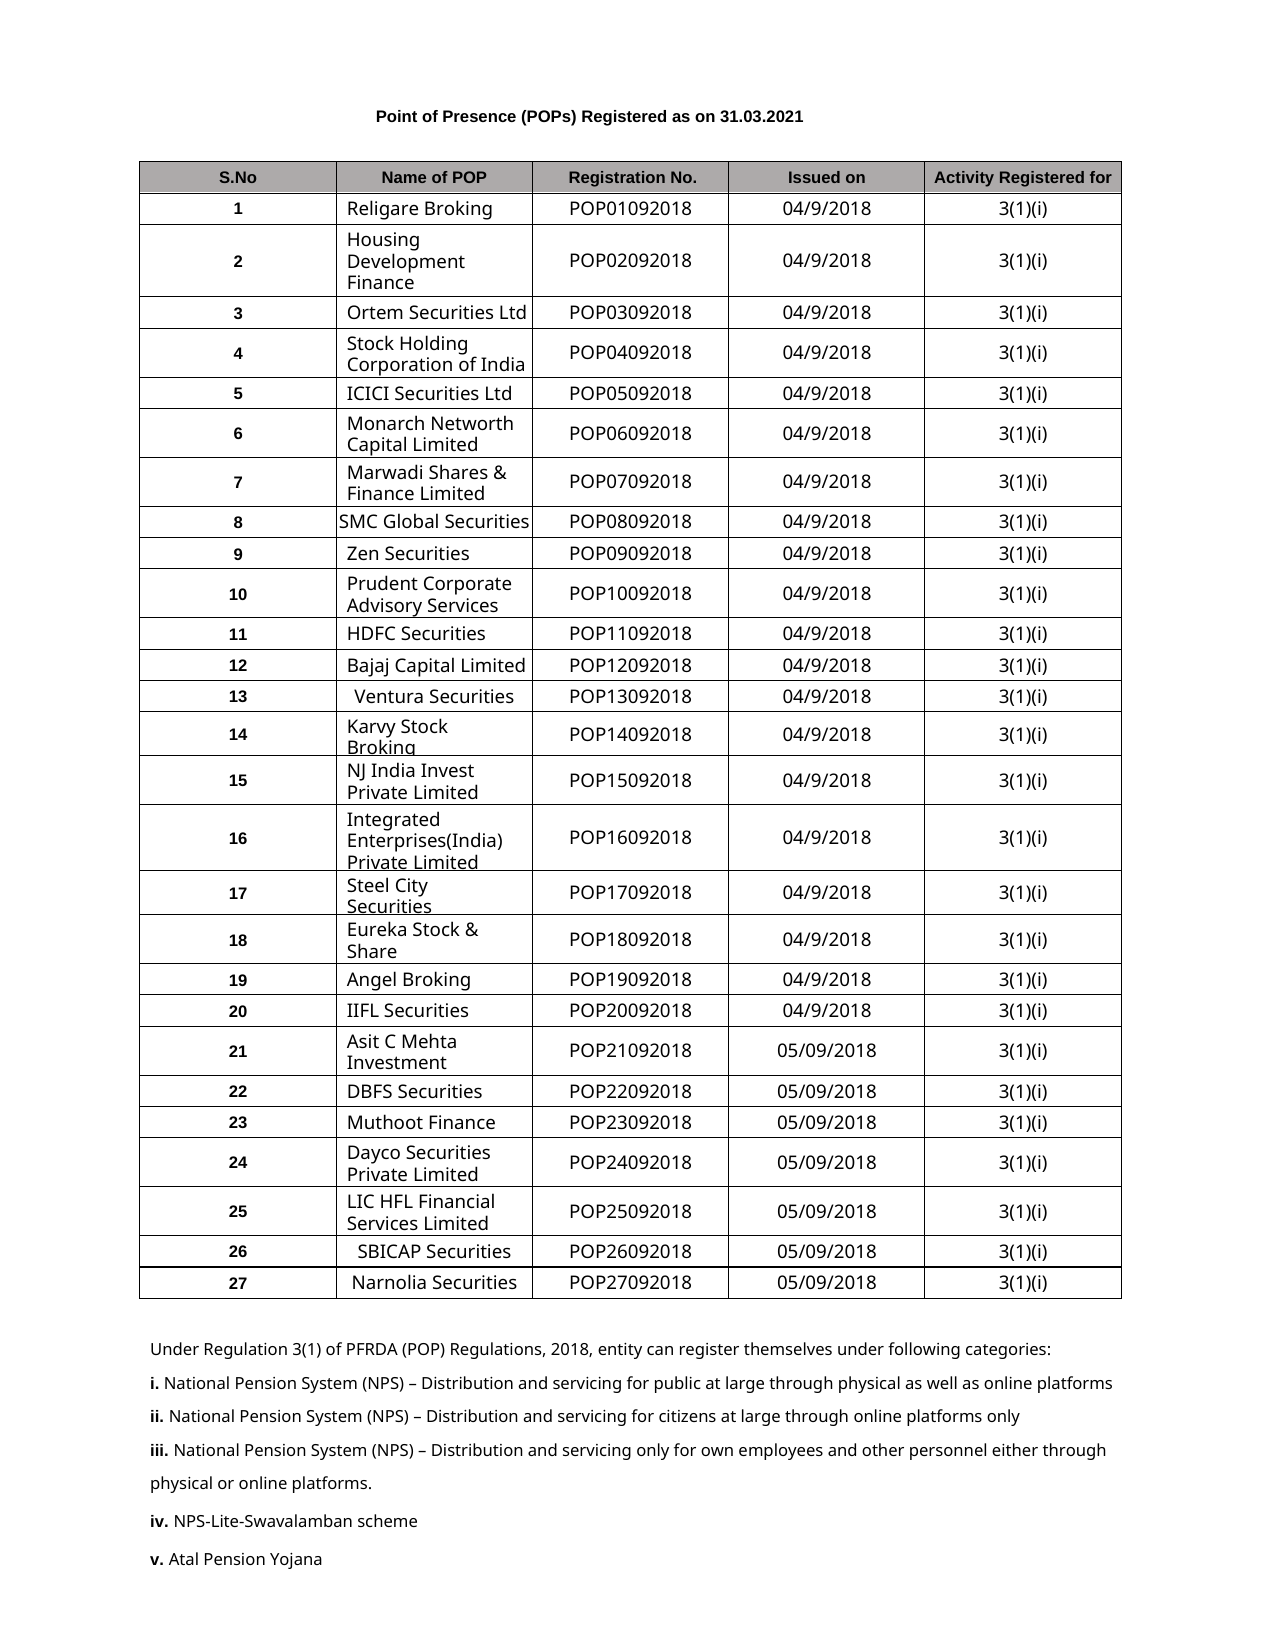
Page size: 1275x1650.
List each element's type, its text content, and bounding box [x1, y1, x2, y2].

table_cell POP03092018 [533, 297, 728, 327]
table_cell 3(1)(i) [925, 1107, 1121, 1137]
table_cell 3(1)(i) [925, 297, 1121, 327]
table_cell POP15092018 [533, 756, 728, 804]
table_cell 15 [140, 756, 336, 804]
table_cell 17 [140, 871, 336, 914]
table_cell 3(1)(i) [925, 569, 1121, 617]
table_cell 3(1)(i) [925, 1138, 1121, 1186]
table_cell POP25092018 [533, 1187, 728, 1235]
table_cell 04/9/2018 [729, 225, 924, 296]
table_cell 3(1)(i) [925, 618, 1121, 648]
table_cell Eureka Stock & Share Broking Services Limited [337, 915, 532, 963]
table_cell 25 [140, 1187, 336, 1235]
table_cell 6 [140, 409, 336, 457]
table_cell 24 [140, 1138, 336, 1186]
table_cell 18 [140, 915, 336, 963]
table_cell 3(1)(i) [925, 805, 1121, 870]
table_cell Zen Securities Limited [337, 538, 532, 568]
table_cell 04/9/2018 [729, 650, 924, 680]
table_cell 04/9/2018 [729, 297, 924, 327]
table_cell 3(1)(i) [925, 650, 1121, 680]
table_cell Stock Holding Corporation of India Ltd [337, 329, 532, 377]
table_cell 3(1)(i) [925, 712, 1121, 755]
table_cell POP11092018 [533, 618, 728, 648]
table_cell POP02092018 [533, 225, 728, 296]
table_cell 3(1)(i) [925, 458, 1121, 506]
table_cell 3(1)(i) [925, 871, 1121, 914]
table_cell Bajaj Capital Limited [337, 650, 532, 680]
table_cell POP18092018 [533, 915, 728, 963]
text Under Regulation 3(1) of PFRDA (POP) Regulations, 2018, entity can register themselves under following categories: i. National Pension System (NPS) – Distribution and servicing for public at large through physical as well as online platforms ii. National Pension System (NPS) – Distribution and servicing for citizens at large through online platforms only iii. National Pension System (NPS) – Distribution and servicing only for own employees and other personnel either through physical or online platforms. [150, 1329, 1131, 1496]
table_cell 04/9/2018 [729, 409, 924, 457]
table_cell 20 [140, 995, 336, 1026]
table_cell 3(1)(i) [925, 538, 1121, 568]
table_cell Angel Broking Limited [337, 964, 532, 994]
table_cell POP06092018 [533, 409, 728, 457]
table_cell 4 [140, 329, 336, 377]
table_header Registration No. [533, 162, 728, 192]
table_header S.No [140, 162, 336, 192]
table_cell POP09092018 [533, 538, 728, 568]
table_cell POP08092018 [533, 507, 728, 537]
table_cell POP20092018 [533, 995, 728, 1026]
table_cell POP01092018 [533, 194, 728, 224]
table_cell 3(1)(i) [925, 329, 1121, 377]
table_cell Monarch Networth Capital Limited [337, 409, 532, 457]
table_cell POP07092018 [533, 458, 728, 506]
table_cell 8 [140, 507, 336, 537]
table_cell 21 [140, 1027, 336, 1074]
table_cell POP23092018 [533, 1107, 728, 1137]
table_cell POP24092018 [533, 1138, 728, 1186]
table_cell 3(1)(i) [925, 507, 1121, 537]
table_cell 3(1)(i) [925, 756, 1121, 804]
table_cell 3(1)(i) [925, 378, 1121, 408]
table_cell POP05092018 [533, 378, 728, 408]
table_cell Muthoot Finance Limited [337, 1107, 532, 1137]
table_cell ICICI Securities Ltd [337, 378, 532, 408]
table_cell 04/9/2018 [729, 995, 924, 1026]
table_cell 04/9/2018 [729, 756, 924, 804]
table_cell 04/9/2018 [729, 194, 924, 224]
table_cell 16 [140, 805, 336, 870]
table_cell 05/09/2018 [729, 1107, 924, 1137]
table_cell Ortem Securities Ltd [337, 297, 532, 327]
table_cell POP13092018 [533, 681, 728, 711]
table_cell POP27092018 [533, 1268, 728, 1298]
table_cell NJ India Invest Private Limited [337, 756, 532, 804]
table_cell POP17092018 [533, 871, 728, 914]
table_cell 23 [140, 1107, 336, 1137]
table_cell Steel City Securities Limited [337, 871, 532, 914]
table_cell POP21092018 [533, 1027, 728, 1074]
table_cell 3(1)(i) [925, 194, 1121, 224]
table_cell Karvy Stock Broking Limited [337, 712, 532, 755]
table_cell 3(1)(i) [925, 681, 1121, 711]
table_cell Dayco Securities Private Limited [337, 1138, 532, 1186]
table_cell 3(1)(i) [925, 409, 1121, 457]
table_cell 12 [140, 650, 336, 680]
table_cell 05/09/2018 [729, 1138, 924, 1186]
table_cell 04/9/2018 [729, 458, 924, 506]
table_cell POP04092018 [533, 329, 728, 377]
table_cell 05/09/2018 [729, 1027, 924, 1074]
table_cell 3(1)(i) [925, 1076, 1121, 1106]
table_cell 04/9/2018 [729, 538, 924, 568]
text iv. NPS-Lite-Swavalamban scheme v. Atal Pension Yojana [150, 1497, 426, 1573]
table_cell Integrated Enterprises(India) Private Limited [337, 805, 532, 870]
table_cell HDFC Securities Limited [337, 618, 532, 648]
table_cell 9 [140, 538, 336, 568]
table_cell 11 [140, 618, 336, 648]
table_cell SMC Global Securities Ltd [337, 507, 532, 537]
table_cell POP22092018 [533, 1076, 728, 1106]
table_cell 04/9/2018 [729, 805, 924, 870]
table_cell 04/9/2018 [729, 681, 924, 711]
table_cell 05/09/2018 [729, 1236, 924, 1266]
table_cell 04/9/2018 [729, 871, 924, 914]
table_cell POP26092018 [533, 1236, 728, 1266]
table_cell 04/9/2018 [729, 507, 924, 537]
table_cell DBFS Securities Limited [337, 1076, 532, 1106]
table_cell 13 [140, 681, 336, 711]
table_cell 26 [140, 1236, 336, 1266]
table_cell LIC HFL Financial Services Limited [337, 1187, 532, 1235]
table_cell 5 [140, 378, 336, 408]
table_cell POP12092018 [533, 650, 728, 680]
table_cell 3(1)(i) [925, 915, 1121, 963]
text Point of Presence (POPs) Registered as on 31.03.2021 [376, 103, 1131, 127]
table_cell 04/9/2018 [729, 378, 924, 408]
table_cell 3(1)(i) [925, 1236, 1121, 1266]
table_header Issued on [729, 162, 924, 192]
table_cell 3(1)(i) [925, 964, 1121, 994]
table_cell POP10092018 [533, 569, 728, 617]
table_cell 3(1)(i) [925, 1027, 1121, 1074]
table_cell SBICAP Securities Limited [337, 1236, 532, 1266]
table_cell Housing Development Finance Corporation Limited (HDFC Limited) [337, 225, 532, 296]
table_cell 2 [140, 225, 336, 296]
table_cell Asit C Mehta Investment Intermediaries ltd [337, 1027, 532, 1074]
table_cell 04/9/2018 [729, 712, 924, 755]
table_header Activity Registered for [925, 162, 1121, 192]
table_cell POP14092018 [533, 712, 728, 755]
table_cell 27 [140, 1268, 336, 1298]
table_header Name of POP [337, 162, 532, 192]
table_cell 10 [140, 569, 336, 617]
table_cell 04/9/2018 [729, 915, 924, 963]
table_cell 3(1)(i) [925, 1268, 1121, 1298]
table_cell 3(1)(i) [925, 995, 1121, 1026]
table_cell 05/09/2018 [729, 1076, 924, 1106]
table_cell 04/9/2018 [729, 569, 924, 617]
table_cell Ventura Securities Limited [337, 681, 532, 711]
table_cell Prudent Corporate Advisory Services Limited [337, 569, 532, 617]
table_cell 04/9/2018 [729, 329, 924, 377]
table_cell 3(1)(i) [925, 225, 1121, 296]
table_cell 05/09/2018 [729, 1187, 924, 1235]
table_cell 1 [140, 194, 336, 224]
table_cell 19 [140, 964, 336, 994]
table_cell 14 [140, 712, 336, 755]
table_cell 04/9/2018 [729, 964, 924, 994]
table_cell 7 [140, 458, 336, 506]
table_cell Narnolia Securities Limited [337, 1268, 532, 1298]
table_cell POP19092018 [533, 964, 728, 994]
table_cell 3(1)(i) [925, 1187, 1121, 1235]
table_cell 04/9/2018 [729, 618, 924, 648]
table_cell 22 [140, 1076, 336, 1106]
table_cell 05/09/2018 [729, 1268, 924, 1298]
table_cell 3 [140, 297, 336, 327]
table_cell Marwadi Shares & Finance Limited [337, 458, 532, 506]
table_cell POP16092018 [533, 805, 728, 870]
table_cell Religare Broking Limited [337, 194, 532, 224]
table_cell IIFL Securities Limited [337, 995, 532, 1026]
